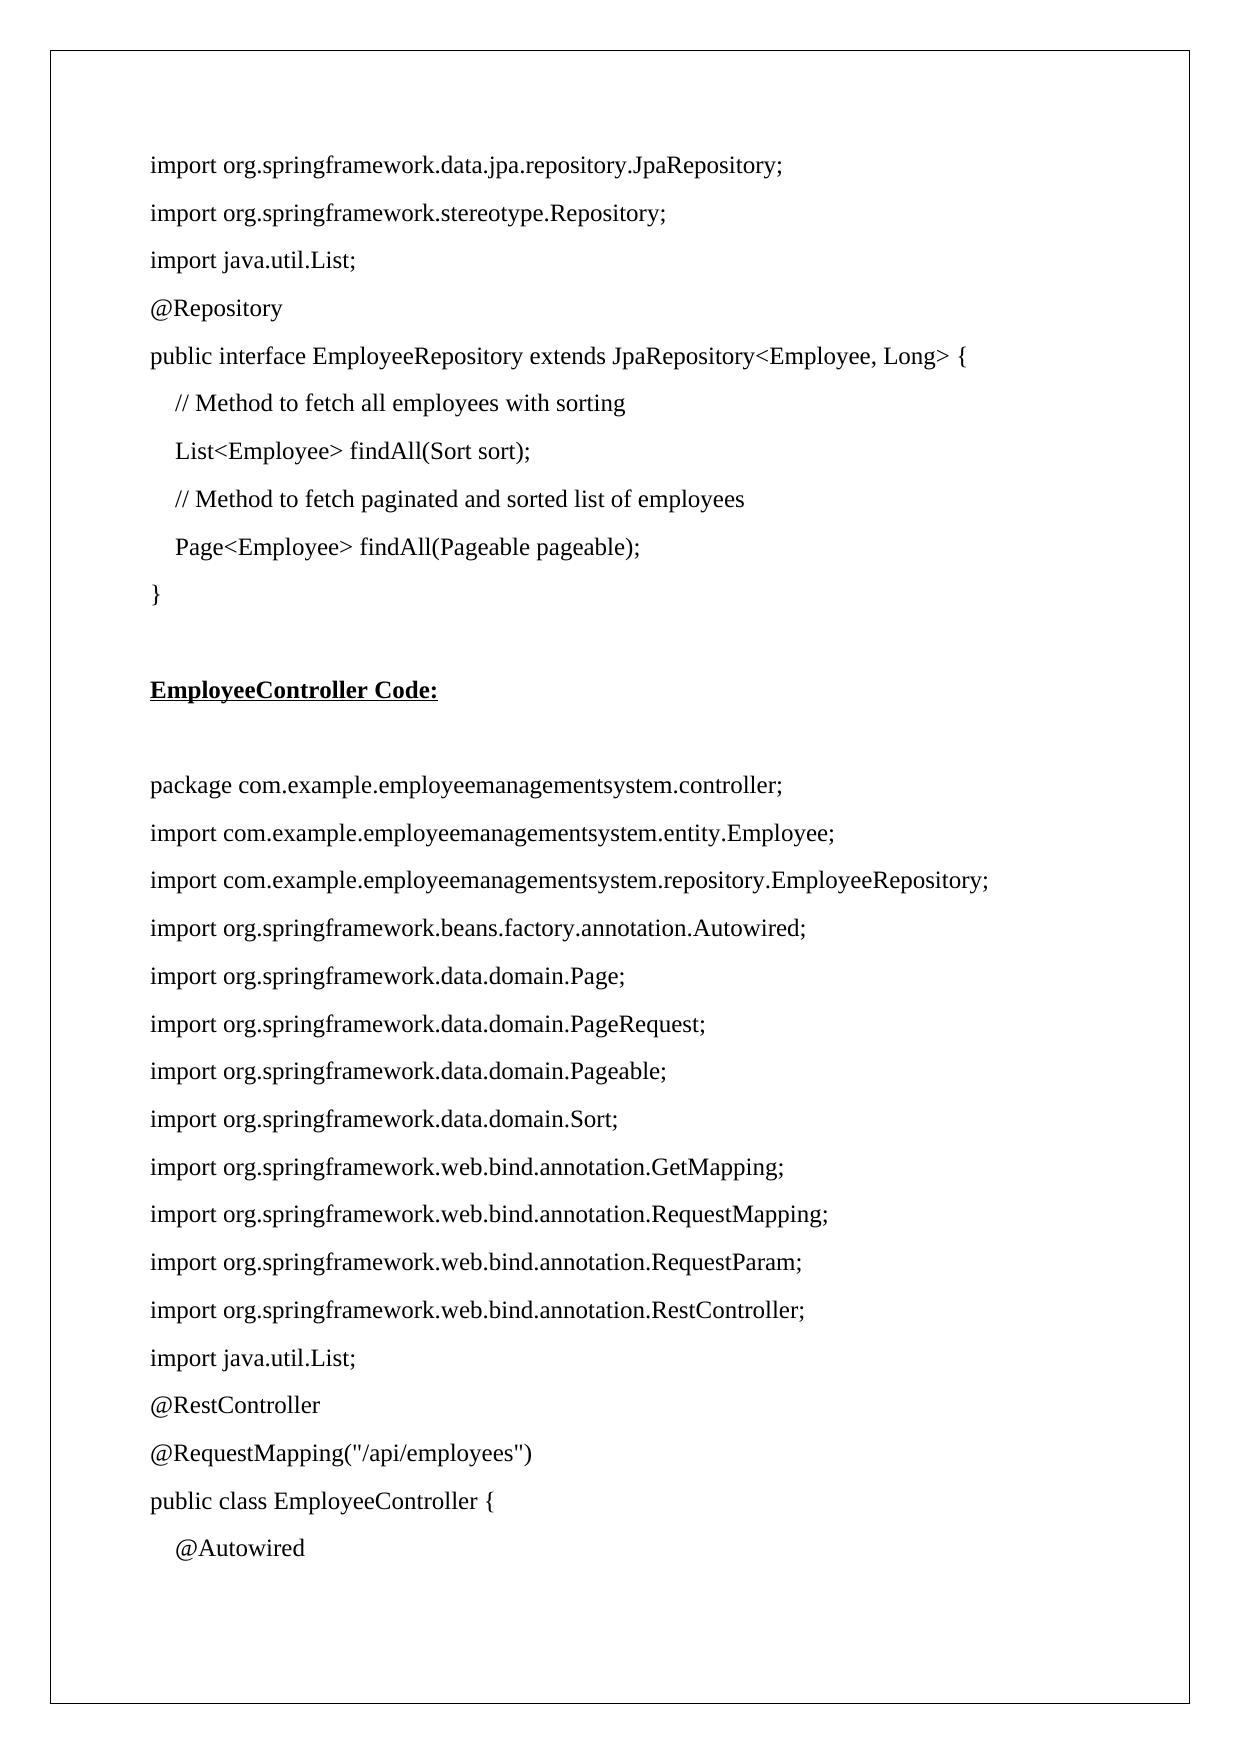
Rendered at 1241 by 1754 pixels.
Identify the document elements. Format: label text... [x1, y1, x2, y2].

text @Repository [150, 293, 1090, 322]
text import org.springframework.web.bind.annotation.GetMapping; [150, 1152, 1090, 1181]
text import org.springframework.web.bind.annotation.RequestParam; [150, 1247, 1090, 1276]
text public interface EmployeeRepository extends JpaRepository<Employee, Long> { [150, 341, 1090, 369]
text @RequestMapping("/api/employees") [150, 1438, 1090, 1467]
text import java.util.List; [150, 245, 1090, 274]
text @RestController [150, 1390, 1090, 1419]
text import org.springframework.data.domain.PageRequest; [150, 1009, 1090, 1037]
text @Autowired [150, 1533, 1090, 1562]
text // Method to fetch paginated and sorted list of employees [150, 484, 1090, 513]
text import org.springframework.stereotype.Repository; [150, 198, 1090, 226]
text import org.springframework.web.bind.annotation.RestController; [150, 1295, 1090, 1324]
text import java.util.List; [150, 1343, 1090, 1371]
text import org.springframework.beans.factory.annotation.Autowired; [150, 913, 1090, 942]
text import com.example.employeemanagementsystem.entity.Employee; [150, 818, 1090, 847]
text public class EmployeeController { [150, 1486, 1090, 1514]
text import com.example.employeemanagementsystem.repository.EmployeeRepository; [150, 866, 1090, 894]
text } [150, 579, 1090, 608]
text import org.springframework.web.bind.annotation.RequestMapping; [150, 1199, 1090, 1228]
text import org.springframework.data.jpa.repository.JpaRepository; [150, 150, 1090, 179]
text import org.springframework.data.domain.Pageable; [150, 1056, 1090, 1085]
text // Method to fetch all employees with sorting [150, 388, 1090, 417]
text import org.springframework.data.domain.Sort; [150, 1104, 1090, 1133]
text EmployeeController Code: [150, 675, 1090, 703]
text package com.example.employeemanagementsystem.controller; [150, 770, 1090, 799]
text List<Employee> findAll(Sort sort); [150, 436, 1090, 465]
text Page<Employee> findAll(Pageable pageable); [150, 532, 1090, 560]
text import org.springframework.data.domain.Page; [150, 961, 1090, 990]
